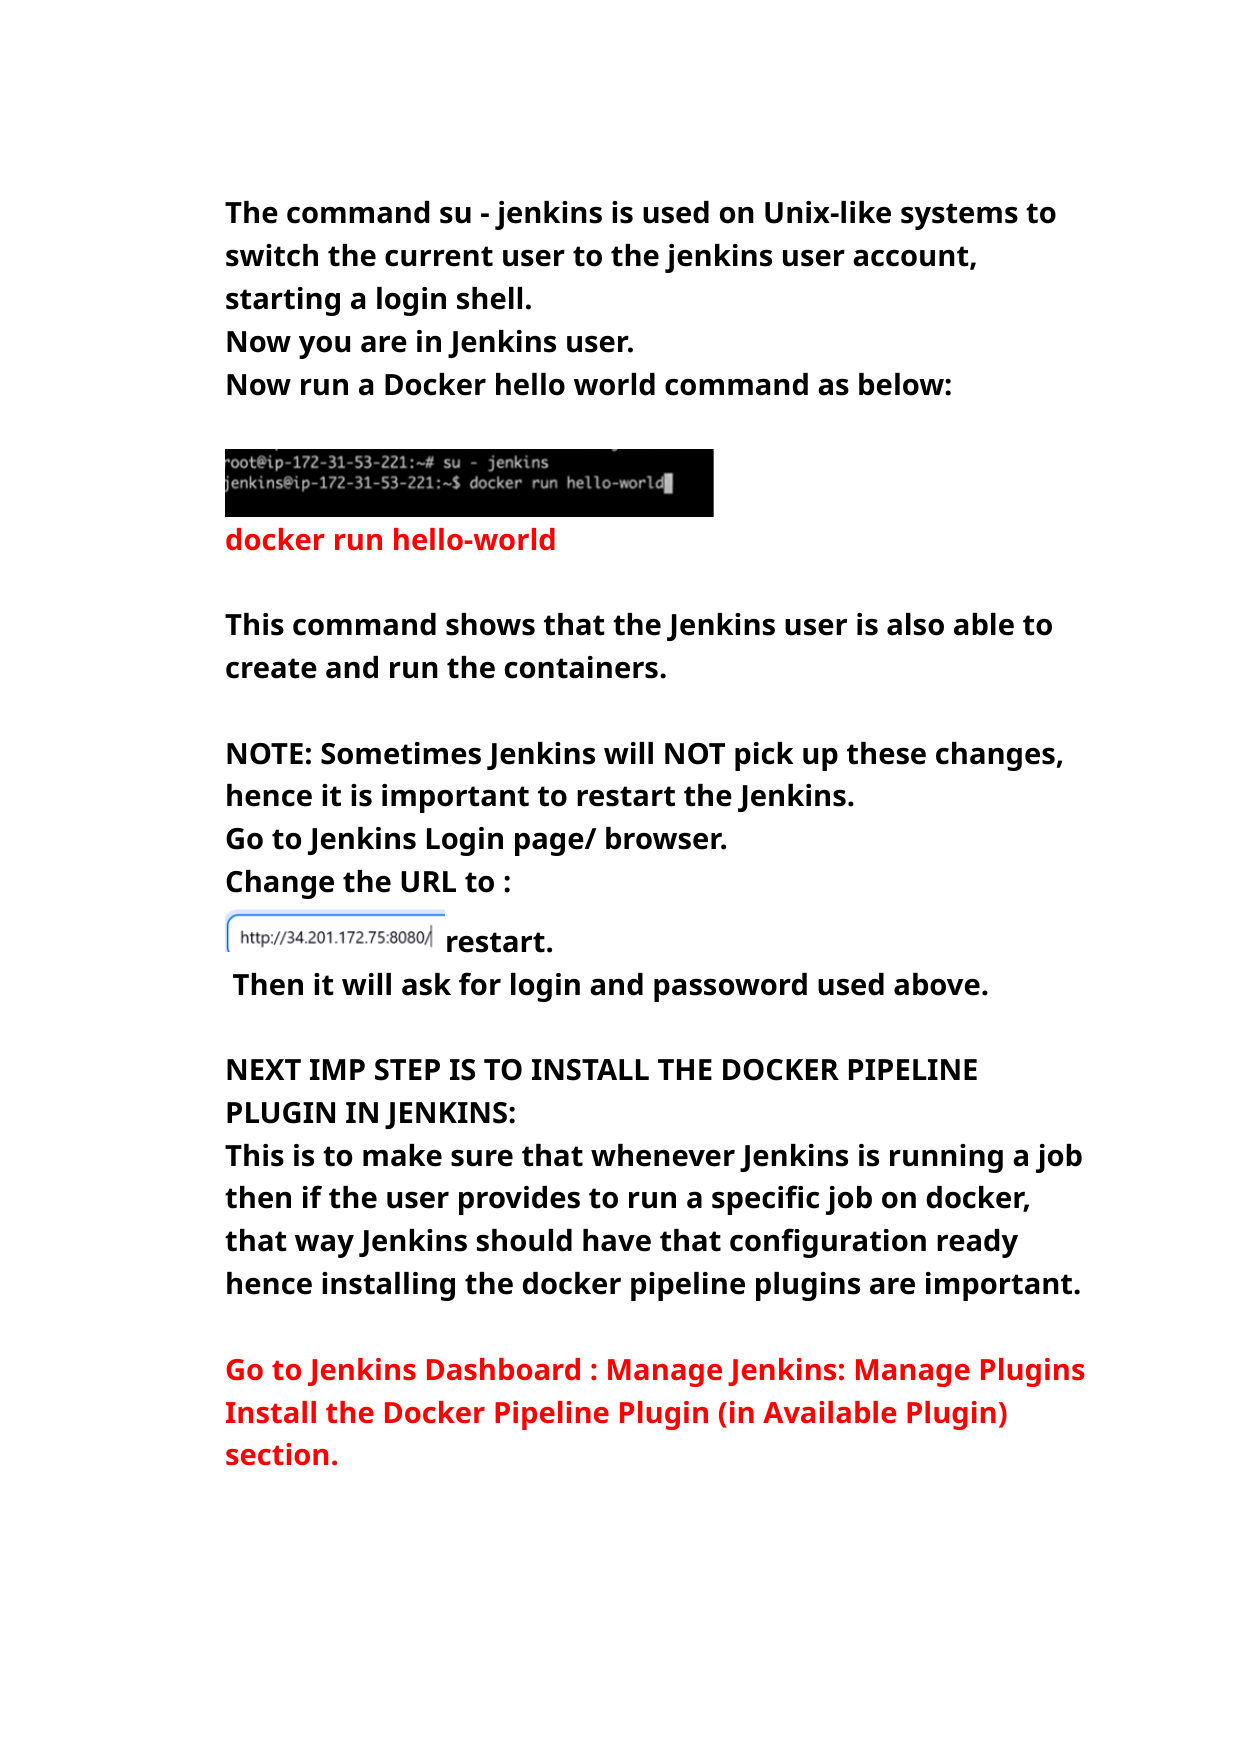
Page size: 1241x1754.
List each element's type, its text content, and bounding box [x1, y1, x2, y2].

list Change the URL to : [225, 861, 1090, 901]
picture [225, 449, 714, 517]
list restart. [225, 904, 1090, 961]
list The command su - jenkins is used on Unix-like systems to switch the current user to the jenkins user account, starting a login shell. [225, 193, 1090, 318]
list This command shows that the Jenkins user is also able to create and run the containers. [225, 604, 1090, 687]
picture [225, 904, 445, 952]
list Now you are in Jenkins user. [225, 321, 1090, 361]
list Now run a Docker hello world command as below: [225, 364, 1090, 404]
list Install the Docker Pipeline Plugin (in Available Plugin) section. [225, 1392, 1090, 1474]
list This is to make sure that whenever Jenkins is running a job then if the user provides to run a specific job on docker, that way Jenkins should have that configuration ready hence installing the docker pipeline plugins are important. [225, 1135, 1090, 1303]
list Go to Jenkins Dashboard : Manage Jenkins: Manage Plugins [225, 1349, 1090, 1389]
list NEXT IMP STEP IS TO INSTALL THE DOCKER PIPELINE PLUGIN IN JENKINS: [225, 1049, 1090, 1132]
list Then it will ask for login and passoword used above. [225, 964, 1090, 1003]
list docker run hello-world [225, 519, 1090, 558]
list Go to Jenkins Login page/ browser. [225, 818, 1090, 858]
list NOTE: Sometimes Jenkins will NOT pick up these changes, hence it is important to restart the Jenkins. [225, 733, 1090, 815]
